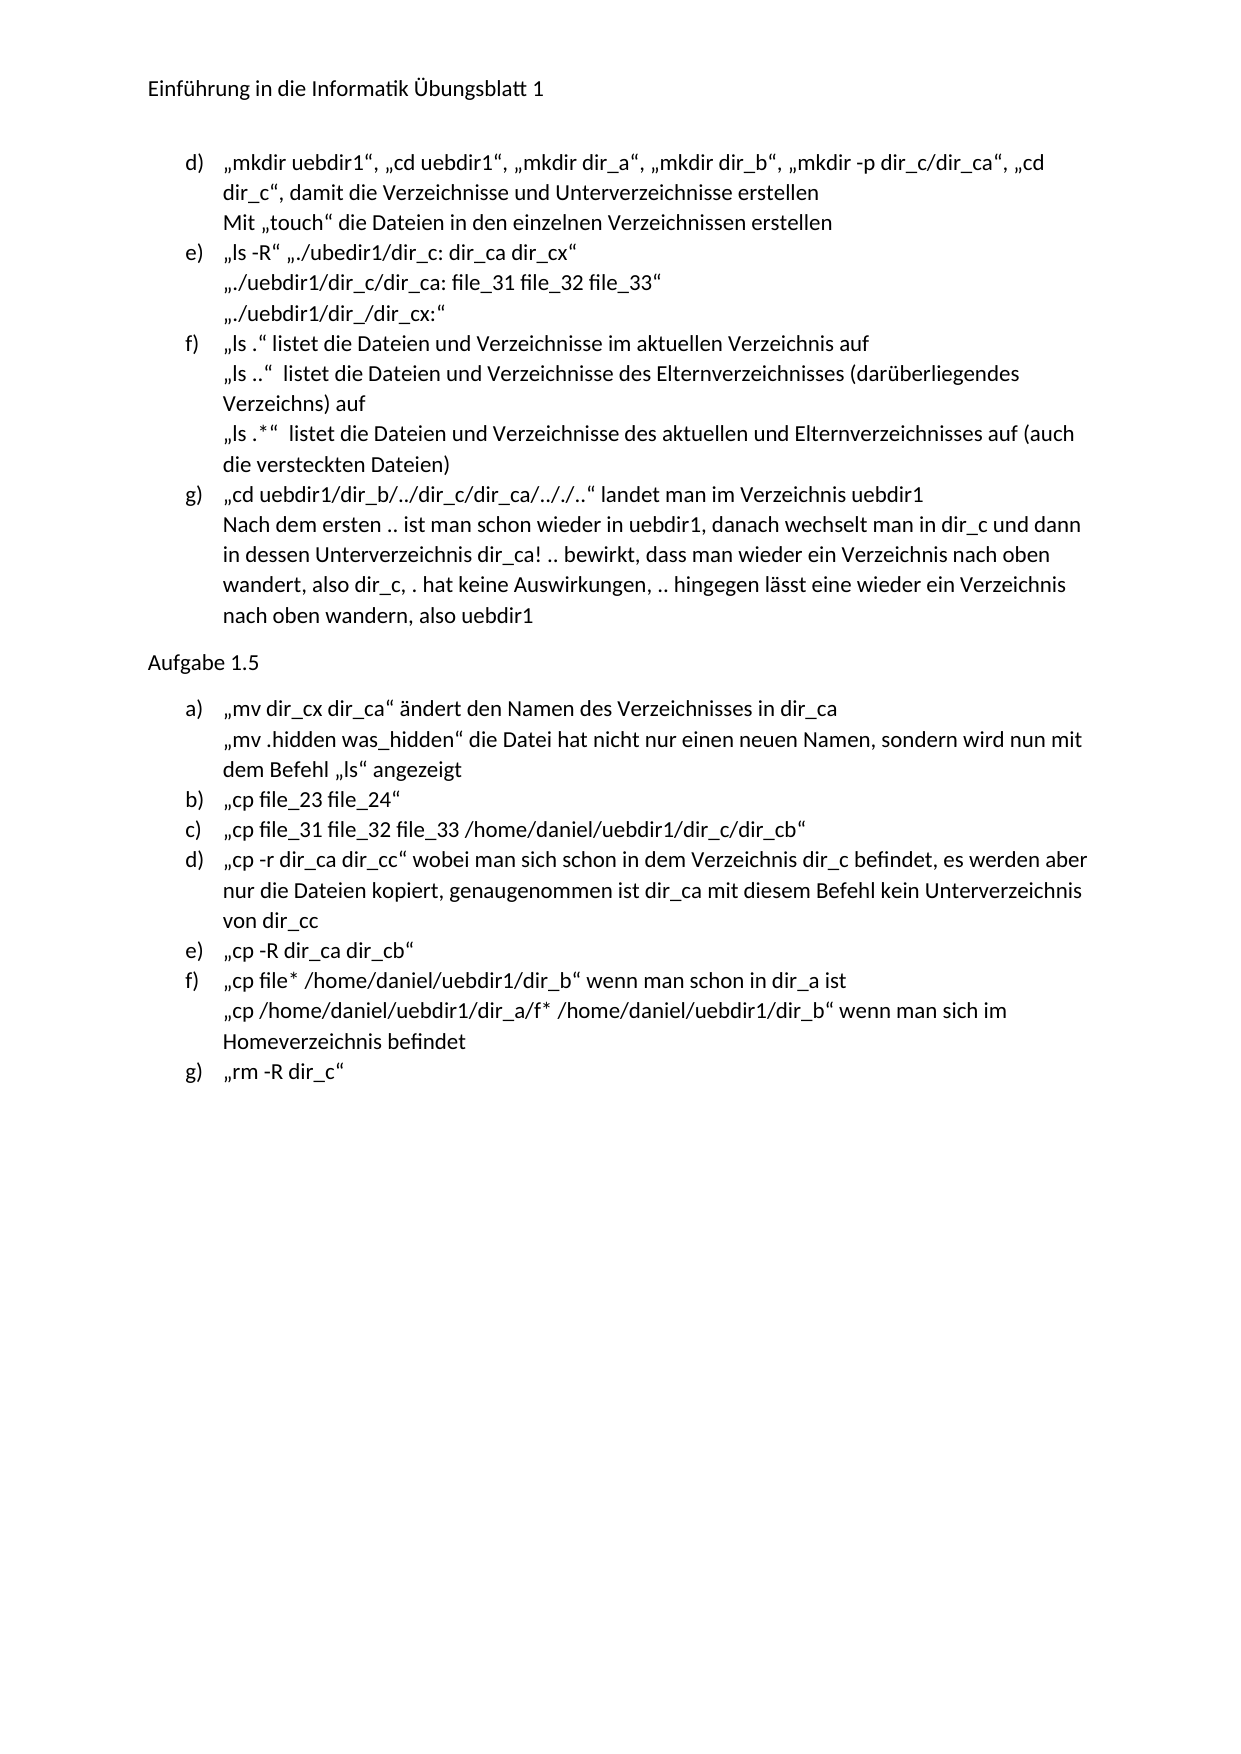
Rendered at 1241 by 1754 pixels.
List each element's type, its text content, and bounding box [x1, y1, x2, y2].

list „./uebdir1/dir_c/dir_ca: file_31 file_32 file_33“ [223, 268, 1093, 296]
list „cp /home/daniel/uebdir1/dir_a/f* /home/daniel/uebdir1/dir_b“ wenn man sich im Homeverzeichnis befindet [223, 997, 1093, 1055]
list „cp file_23 file_24“ [185, 785, 1093, 813]
list „mv dir_cx dir_ca“ ändert den Namen des Verzeichnisses in dir_ca [185, 694, 1093, 722]
list „mv .hidden was_hidden“ die Datei hat nicht nur einen neuen Namen, sondern wird nun mit dem Befehl „ls“ angezeigt [223, 725, 1093, 783]
list „cp -r dir_ca dir_cc“ wobei man sich schon in dem Verzeichnis dir_c befindet, es werden aber nur die Dateien kopiert, genaugenommen ist dir_ca mit diesem Befehl kein Unterverzeichnis von dir_cc [185, 846, 1093, 934]
list Nach dem ersten .. ist man schon wieder in uebdir1, danach wechselt man in dir_c und dann in dessen Unterverzeichnis dir_ca! .. bewirkt, dass man wieder ein Verzeichnis nach oben wandert, also dir_c, . hat keine Auswirkungen, .. hingegen lässt eine wieder ein Verzeichnis nach oben wandern, also uebdir1 [223, 510, 1093, 629]
list „cp file_31 file_32 file_33 /home/daniel/uebdir1/dir_c/dir_cb“ [185, 815, 1093, 843]
text Aufgabe 1.5 [148, 648, 1093, 676]
list „cp file* /home/daniel/uebdir1/dir_b“ wenn man schon in dir_a ist [185, 966, 1093, 994]
list „ls .*“ listet die Dateien und Verzeichnisse des aktuellen und Elternverzeichnisses auf (auch die versteckten Dateien) [223, 419, 1093, 478]
list „./uebdir1/dir_/dir_cx:“ [223, 299, 1093, 327]
list Mit „touch“ die Dateien in den einzelnen Verzeichnissen erstellen [223, 208, 1093, 236]
list „ls .“ listet die Dateien und Verzeichnisse im aktuellen Verzeichnis auf [185, 329, 1093, 357]
list „ls ..“ listet die Dateien und Verzeichnisse des Elternverzeichnisses (darüberliegendes Verzeichns) auf [223, 359, 1093, 417]
list „cp -R dir_ca dir_cb“ [185, 936, 1093, 964]
list „rm -R dir_c“ [185, 1057, 1093, 1085]
list „mkdir uebdir1“, „cd uebdir1“, „mkdir dir_a“, „mkdir dir_b“, „mkdir -p dir_c/dir_ca“, „cd dir_c“, damit die Verzeichnisse und Unterverzeichnisse erstellen [185, 148, 1093, 206]
list „cd uebdir1/dir_b/../dir_c/dir_ca/.././..“ landet man im Verzeichnis uebdir1 [185, 480, 1093, 508]
list „ls -R“ „./ubedir1/dir_c: dir_ca dir_cx“ [185, 238, 1093, 266]
